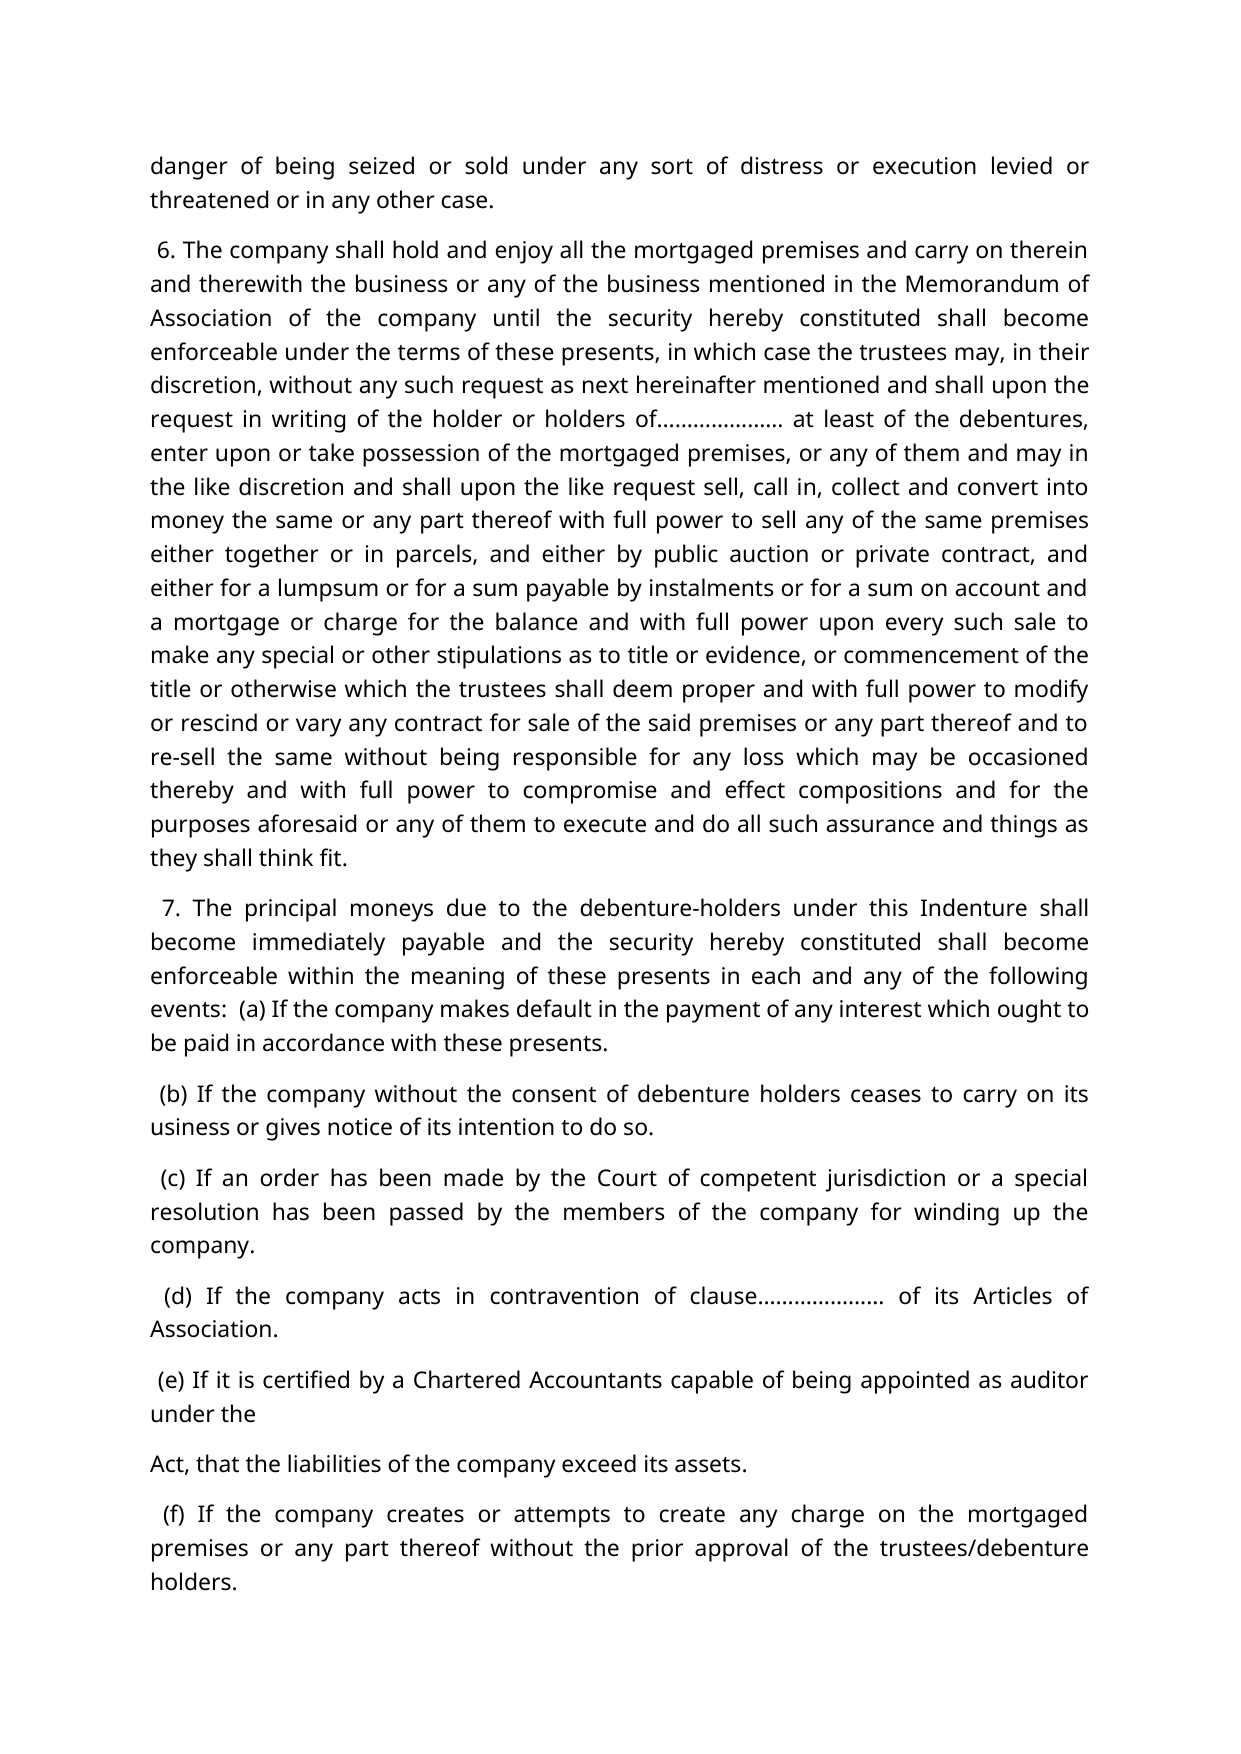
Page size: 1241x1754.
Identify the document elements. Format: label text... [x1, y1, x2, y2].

text (b) If the company without the consent of debenture holders ceases to carry on its usiness or gives notice of its intention to do so. [150, 1077, 1090, 1142]
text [150, 150, 1090, 215]
text 7. The principal moneys due to the debenture-holders under this Indenture shall become immediately payable and the security hereby constituted shall become enforceable within the meaning of these presents in each and any of the following events: (a) If the company makes default in the payment of any interest which ought to be paid in accordance with these presents. [150, 892, 1090, 1058]
text 6. The company shall hold and enjoy all the mortgaged premises and carry on therein and therewith the business or any of the business mentioned in the Memorandum of Association of the company until the security hereby constituted shall become enforceable under the terms of these presents, in which case the trustees may, in their discretion, without any such request as next hereinafter mentioned and shall upon the request in writing of the holder or holders of………………… at least of the debentures, enter upon or take possession of the mortgaged premises, or any of them and may in the like discretion and shall upon the like request sell, call in, collect and convert into money the same or any part thereof with full power to sell any of the same premises either together or in parcels, and either by public auction or private contract, and either for a lumpsum or for a sum payable by instalments or for a sum on account and a mortgage or charge for the balance and with full power upon every such sale to make any special or other stipulations as to title or evidence, or commencement of the title or otherwise which the trustees shall deem proper and with full power to modify or rescind or vary any contract for sale of the said premises or any part thereof and to re-sell the same without being responsible for any loss which may be occasioned thereby and with full power to compromise and effect compositions and for the purposes aforesaid or any of them to execute and do all such assurance and things as they shall think fit. [150, 234, 1090, 873]
text Act, that the liabilities of the company exceed its assets. [150, 1448, 1090, 1479]
text (e) If it is certified by a Chartered Accountants capable of being appointed as auditor under the [150, 1364, 1090, 1429]
text (d) If the company acts in contravention of clause………………… of its Articles of Association. [150, 1279, 1090, 1344]
text (f) If the company creates or attempts to create any charge on the mortgaged premises or any part thereof without the prior approval of the trustees/debenture holders. [150, 1498, 1090, 1597]
text (c) If an order has been made by the Court of competent jurisdiction or a special resolution has been passed by the members of the company for winding up the company. [150, 1162, 1090, 1260]
